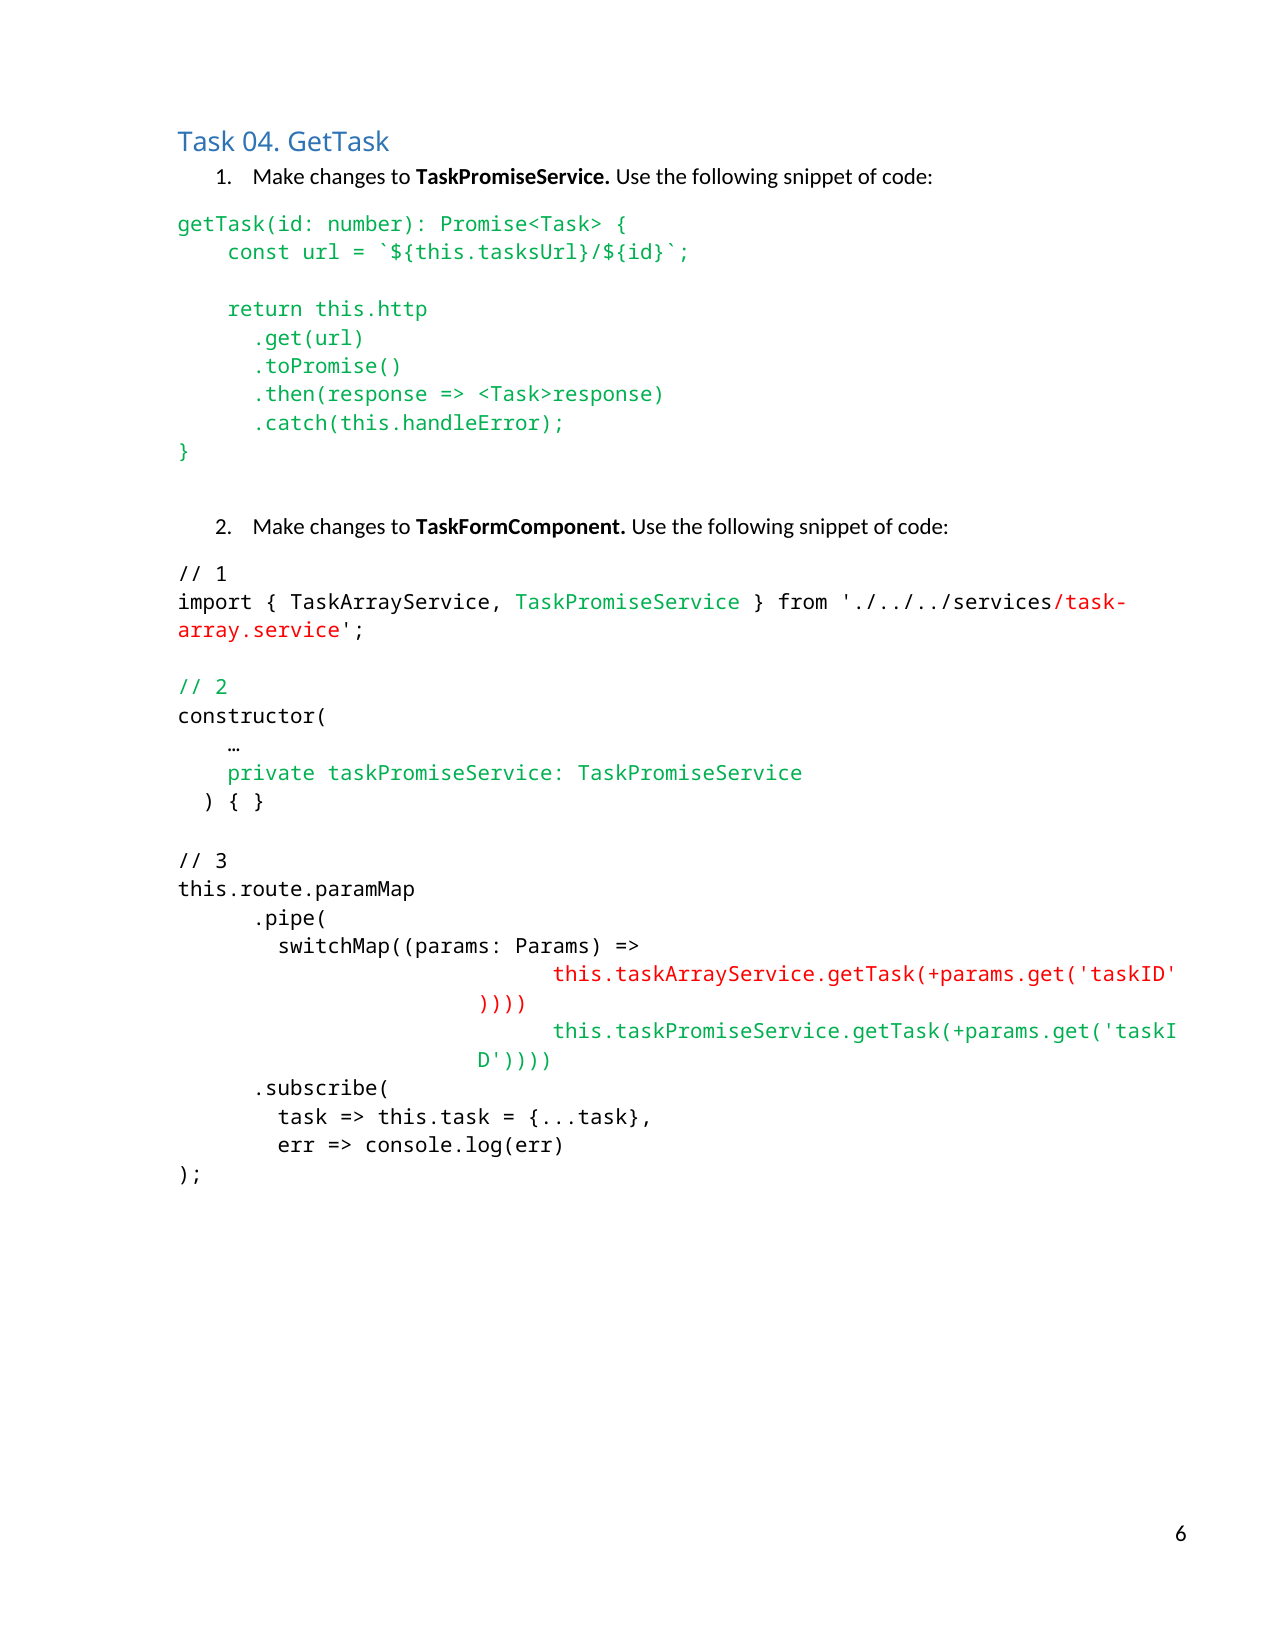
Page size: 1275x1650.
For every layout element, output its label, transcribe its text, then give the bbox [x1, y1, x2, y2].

list Make changes to TaskFormComponent. Use the following snippet of code: [215, 512, 1186, 540]
text import { TaskArrayService, TaskPromiseService } from './../../services/task-array.service'; [177, 587, 1186, 644]
text ); [177, 1159, 1186, 1187]
text ) { } [177, 786, 1186, 814]
text // 2 [177, 672, 1186, 701]
text return this.http [177, 294, 1186, 323]
list Make changes to TaskPromiseService. Use the following snippet of code: [215, 162, 1186, 190]
subtitle Task 04. GetTask [177, 122, 1186, 159]
text .pipe( [177, 903, 1186, 931]
text err => console.log(err) [177, 1130, 1186, 1159]
text switchMap((params: Params) => [177, 931, 1186, 959]
text // 1 [177, 559, 1186, 587]
text // 3 [177, 846, 1186, 874]
text .toPromise() [177, 351, 1186, 379]
text const url = `${this.tasksUrl}/${id}`; [177, 237, 1186, 266]
text } [177, 436, 1186, 465]
text task => this.task = {...task}, [177, 1102, 1186, 1130]
text this.taskArrayService.getTask(+params.get('taskID')))) [477, 959, 1186, 1016]
text .get(url) [177, 323, 1186, 351]
text .subscribe( [177, 1073, 1186, 1102]
text .then(response => <Task>response) [177, 379, 1186, 408]
text private taskPromiseService: TaskPromiseService [177, 758, 1186, 786]
text constructor( [177, 701, 1186, 729]
text getTask(id: number): Promise<Task> { [177, 209, 1186, 237]
text this.route.paramMap [177, 874, 1186, 903]
text .catch(this.handleError); [177, 408, 1186, 436]
text this.taskPromiseService.getTask(+params.get('taskID')))) [477, 1016, 1186, 1073]
text … [177, 729, 1186, 758]
